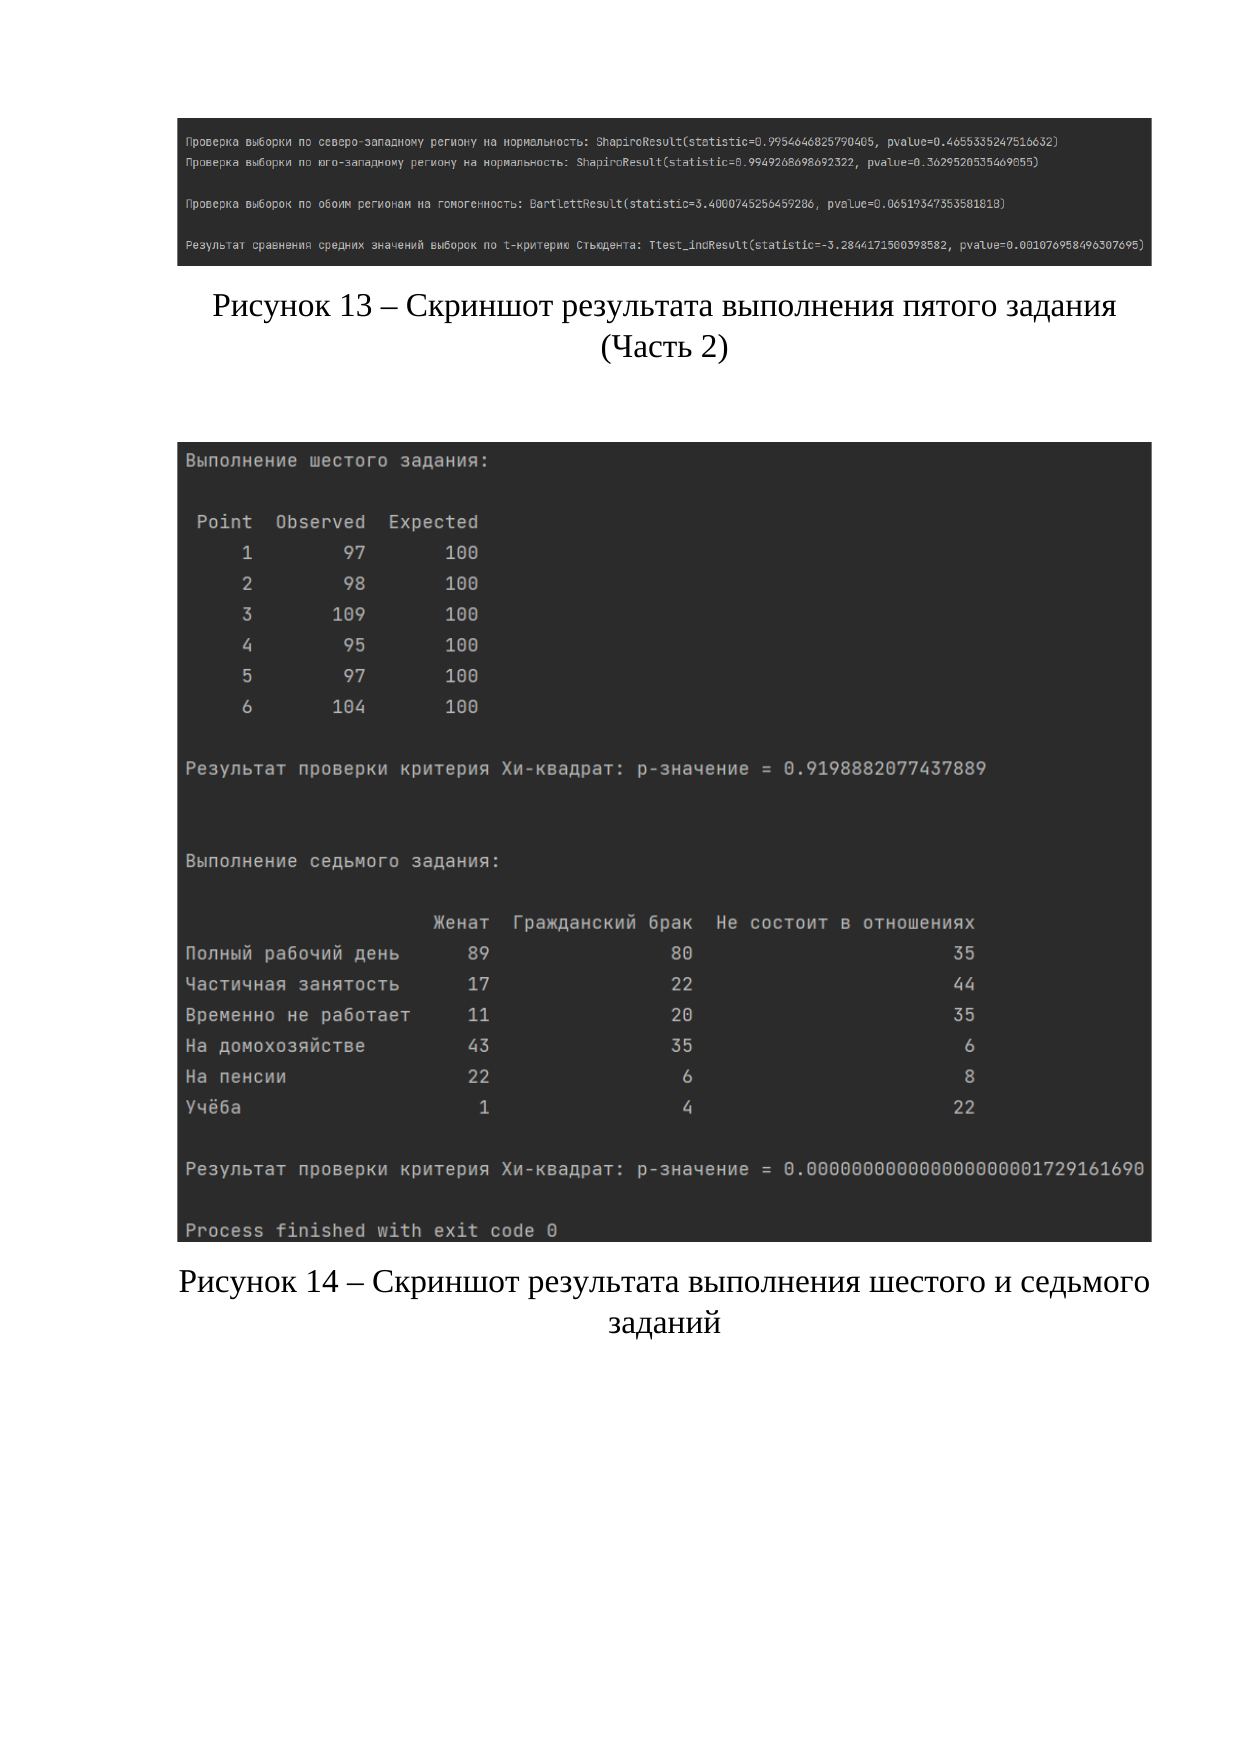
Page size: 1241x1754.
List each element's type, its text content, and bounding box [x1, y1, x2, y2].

text Рисунок 13 – Скриншот результата выполнения пятого задания (Часть 2) [177, 285, 1152, 365]
text Рисунок 14 – Скриншот результата выполнения шестого и седьмого заданий [177, 1261, 1152, 1341]
picture [177, 118, 1152, 266]
picture [177, 442, 1152, 1242]
